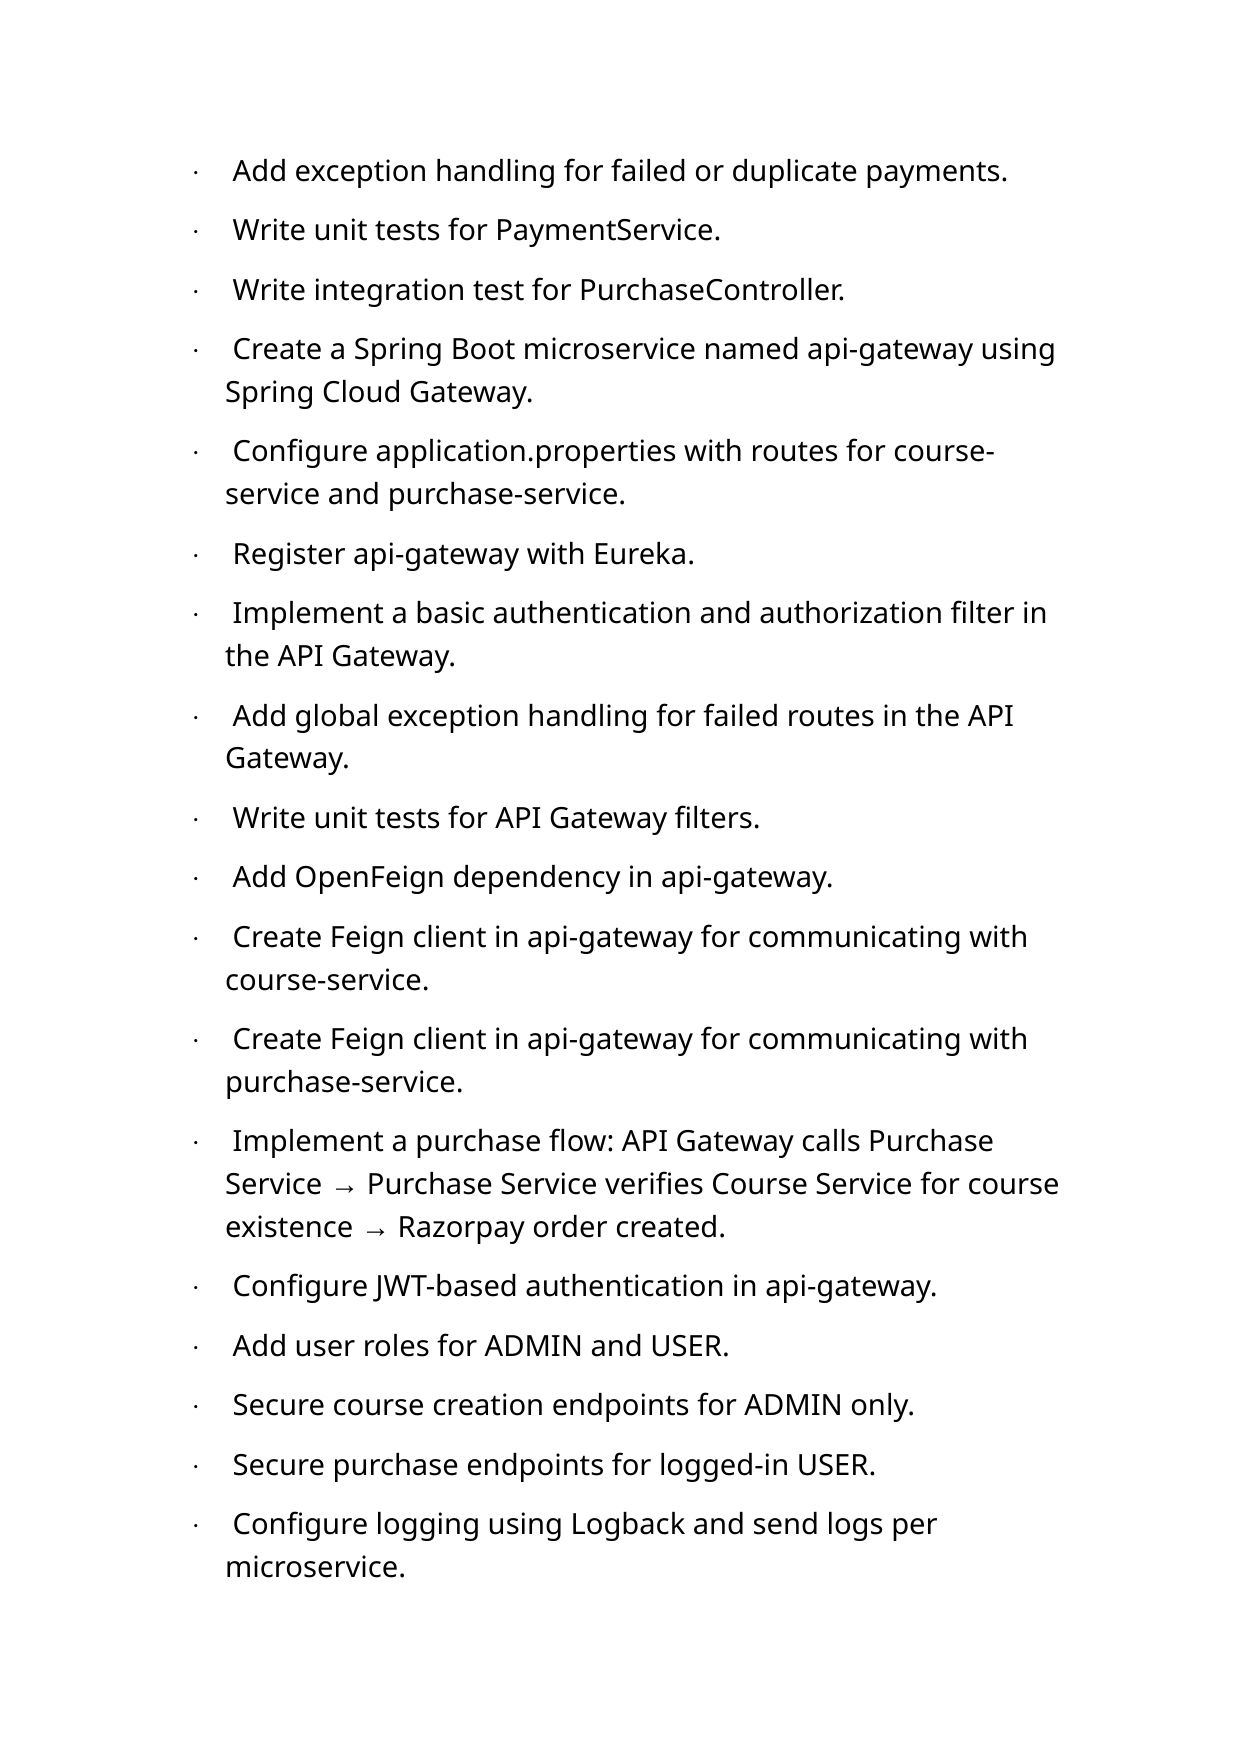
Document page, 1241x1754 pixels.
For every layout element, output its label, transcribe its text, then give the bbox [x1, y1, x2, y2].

list Configure JWT-based authentication in api-gateway. [187, 1266, 1090, 1305]
list Create Feign client in api-gateway for communicating with purchase-service. [187, 1018, 1090, 1101]
list Secure purchase endpoints for logged-in USER. [187, 1444, 1090, 1484]
list Add global exception handling for failed routes in the API Gateway. [187, 695, 1090, 777]
list Add user roles for ADMIN and USER. [187, 1325, 1090, 1365]
list Write unit tests for API Gateway filters. [187, 797, 1090, 837]
list Add exception handling for failed or duplicate payments. [187, 150, 1090, 190]
list Implement a purchase flow: API Gateway calls Purchase Service → Purchase Service verifies Course Service for course existence → Razorpay order created. [187, 1121, 1090, 1246]
list Implement a basic authentication and authorization filter in the API Gateway. [187, 592, 1090, 675]
list Write integration test for PurchaseController. [187, 269, 1090, 309]
list Create a Spring Boot microservice named api-gateway using Spring Cloud Gateway. [187, 328, 1090, 411]
list Register api-gateway with Eureka. [187, 533, 1090, 573]
list Create Feign client in api-gateway for communicating with course-service. [187, 916, 1090, 998]
list Configure application.properties with routes for course-service and purchase-service. [187, 431, 1090, 513]
list Configure logging using Logback and send logs per microservice. [187, 1504, 1090, 1586]
list Write unit tests for PaymentService. [187, 209, 1090, 249]
list Add OpenFeign dependency in api-gateway. [187, 857, 1090, 896]
list Secure course creation endpoints for ADMIN only. [187, 1385, 1090, 1424]
